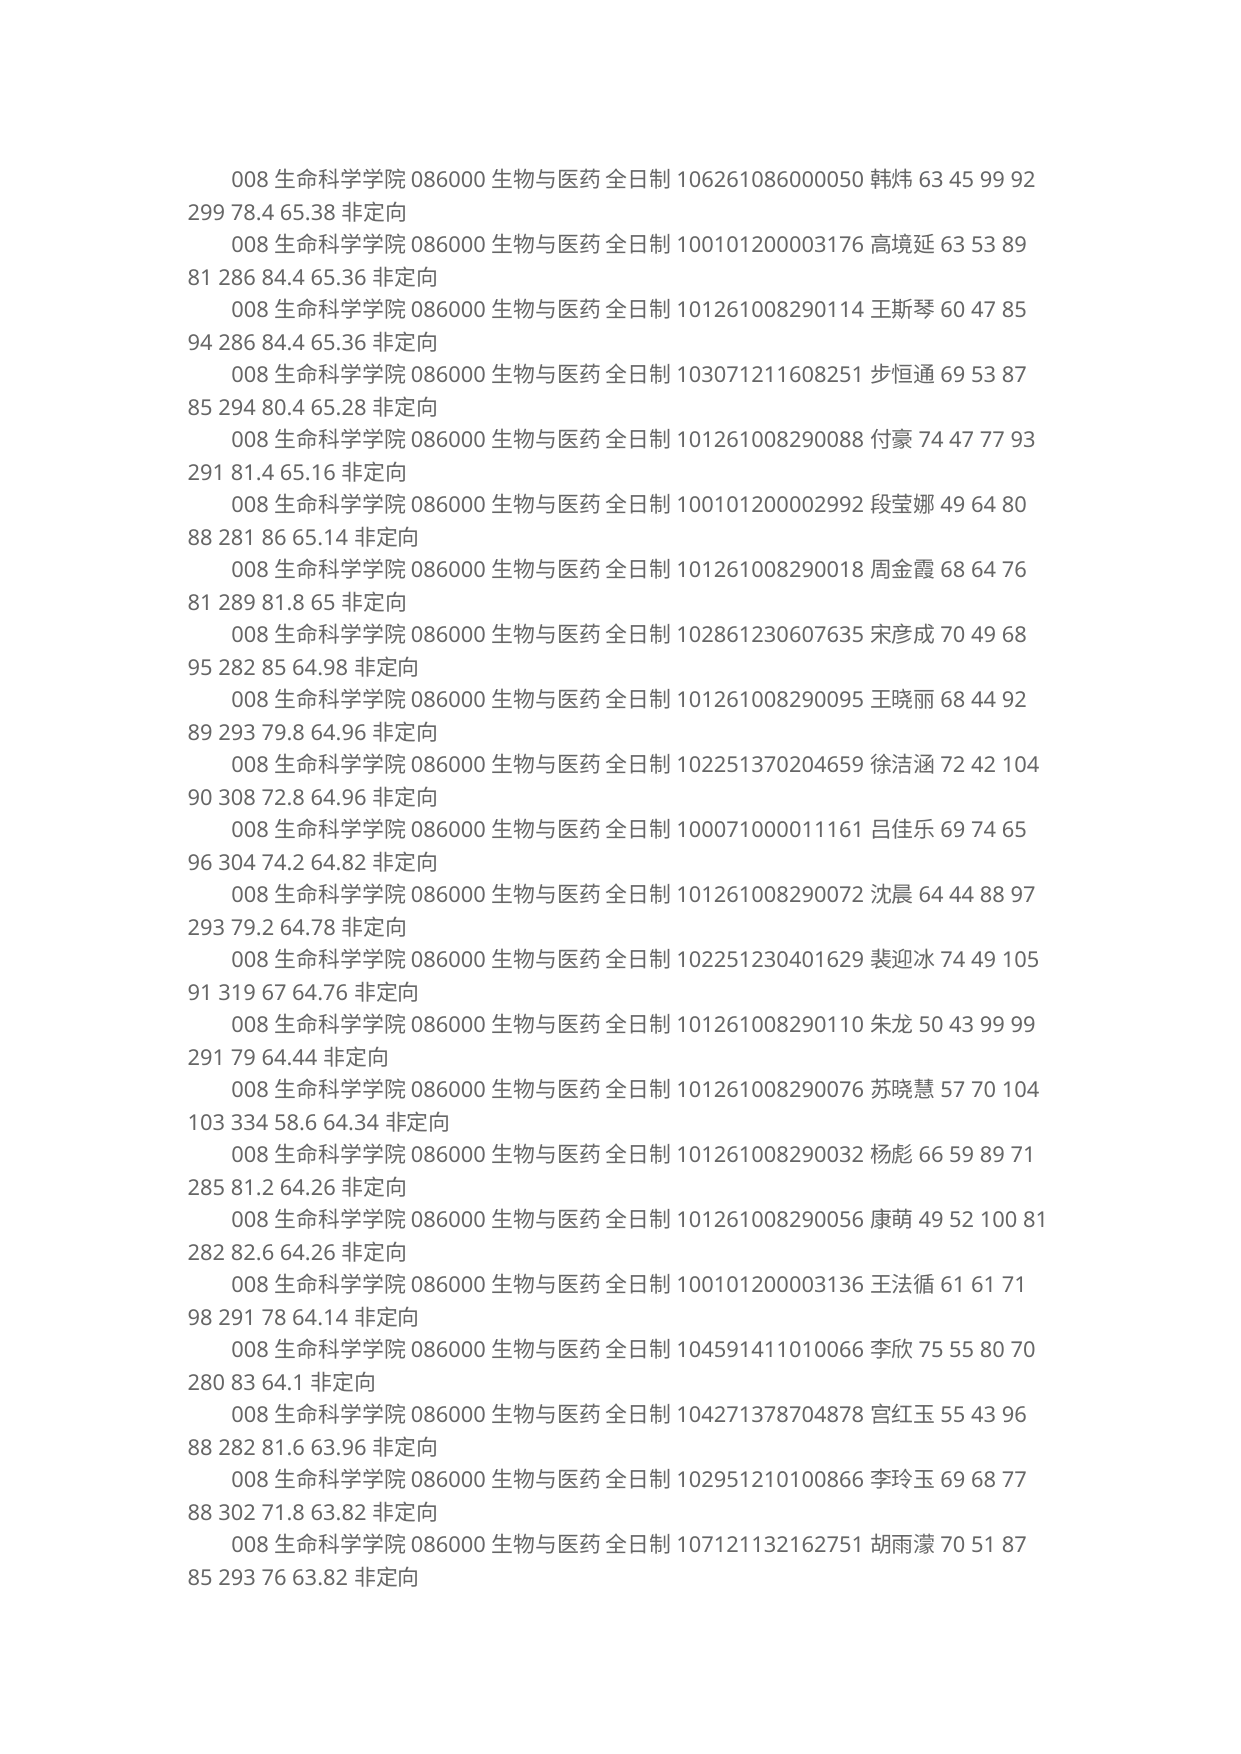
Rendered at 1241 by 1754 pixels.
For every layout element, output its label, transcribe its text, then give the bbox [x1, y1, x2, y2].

text 008 生命科学学院 086000 生物与医药 全日制 101261008290072 沈晨 64 44 88 97 293 79.2 64.78 非定向 [187, 877, 1053, 942]
text 008 生命科学学院 086000 生物与医药 全日制 100101200002992 段莹娜 49 64 80 88 281 86 65.14 非定向 [187, 487, 1053, 552]
text 008 生命科学学院 086000 生物与医药 全日制 100101200003136 王法循 61 61 71 98 291 78 64.14 非定向 [187, 1267, 1053, 1332]
text 008 生命科学学院 086000 生物与医药 全日制 101261008290076 苏晓慧 57 70 104 103 334 58.6 64.34 非定向 [187, 1072, 1053, 1137]
text 008 生命科学学院 086000 生物与医药 全日制 101261008290095 王晓丽 68 44 92 89 293 79.8 64.96 非定向 [187, 682, 1053, 747]
text 008 生命科学学院 086000 生物与医药 全日制 102251230401629 裴迎冰 74 49 105 91 319 67 64.76 非定向 [187, 942, 1053, 1007]
text 008 生命科学学院 086000 生物与医药 全日制 101261008290088 付豪 74 47 77 93 291 81.4 65.16 非定向 [187, 422, 1053, 487]
text 008 生命科学学院 086000 生物与医药 全日制 101261008290018 周金霞 68 64 76 81 289 81.8 65 非定向 [187, 552, 1053, 617]
text 008 生命科学学院 086000 生物与医药 全日制 101261008290056 康萌 49 52 100 81 282 82.6 64.26 非定向 [187, 1202, 1053, 1267]
text 008 生命科学学院 086000 生物与医药 全日制 100101200003176 高境延 63 53 89 81 286 84.4 65.36 非定向 [187, 227, 1053, 292]
text 008 生命科学学院 086000 生物与医药 全日制 104591411010066 李欣 75 55 80 70 280 83 64.1 非定向 [187, 1332, 1053, 1397]
text 008 生命科学学院 086000 生物与医药 全日制 102861230607635 宋彦成 70 49 68 95 282 85 64.98 非定向 [187, 617, 1053, 682]
text 008 生命科学学院 086000 生物与医药 全日制 102251370204659 徐洁涵 72 42 104 90 308 72.8 64.96 非定向 [187, 747, 1053, 812]
text 008 生命科学学院 086000 生物与医药 全日制 101261008290110 朱龙 50 43 99 99 291 79 64.44 非定向 [187, 1007, 1053, 1072]
text 008 生命科学学院 086000 生物与医药 全日制 101261008290032 杨彪 66 59 89 71 285 81.2 64.26 非定向 [187, 1137, 1053, 1202]
text 008 生命科学学院 086000 生物与医药 全日制 102951210100866 李玲玉 69 68 77 88 302 71.8 63.82 非定向 [187, 1462, 1053, 1527]
text 008 生命科学学院 086000 生物与医药 全日制 104271378704878 宫红玉 55 43 96 88 282 81.6 63.96 非定向 [187, 1397, 1053, 1462]
text 008 生命科学学院 086000 生物与医药 全日制 100071000011161 吕佳乐 69 74 65 96 304 74.2 64.82 非定向 [187, 812, 1053, 877]
text 008 生命科学学院 086000 生物与医药 全日制 101261008290114 王斯琴 60 47 85 94 286 84.4 65.36 非定向 [187, 292, 1053, 357]
text 008 生命科学学院 086000 生物与医药 全日制 106261086000050 韩炜 63 45 99 92 299 78.4 65.38 非定向 [187, 162, 1053, 227]
text 008 生命科学学院 086000 生物与医药 全日制 107121132162751 胡雨濛 70 51 87 85 293 76 63.82 非定向 [187, 1527, 1053, 1592]
text 008 生命科学学院 086000 生物与医药 全日制 103071211608251 步恒通 69 53 87 85 294 80.4 65.28 非定向 [187, 357, 1053, 422]
